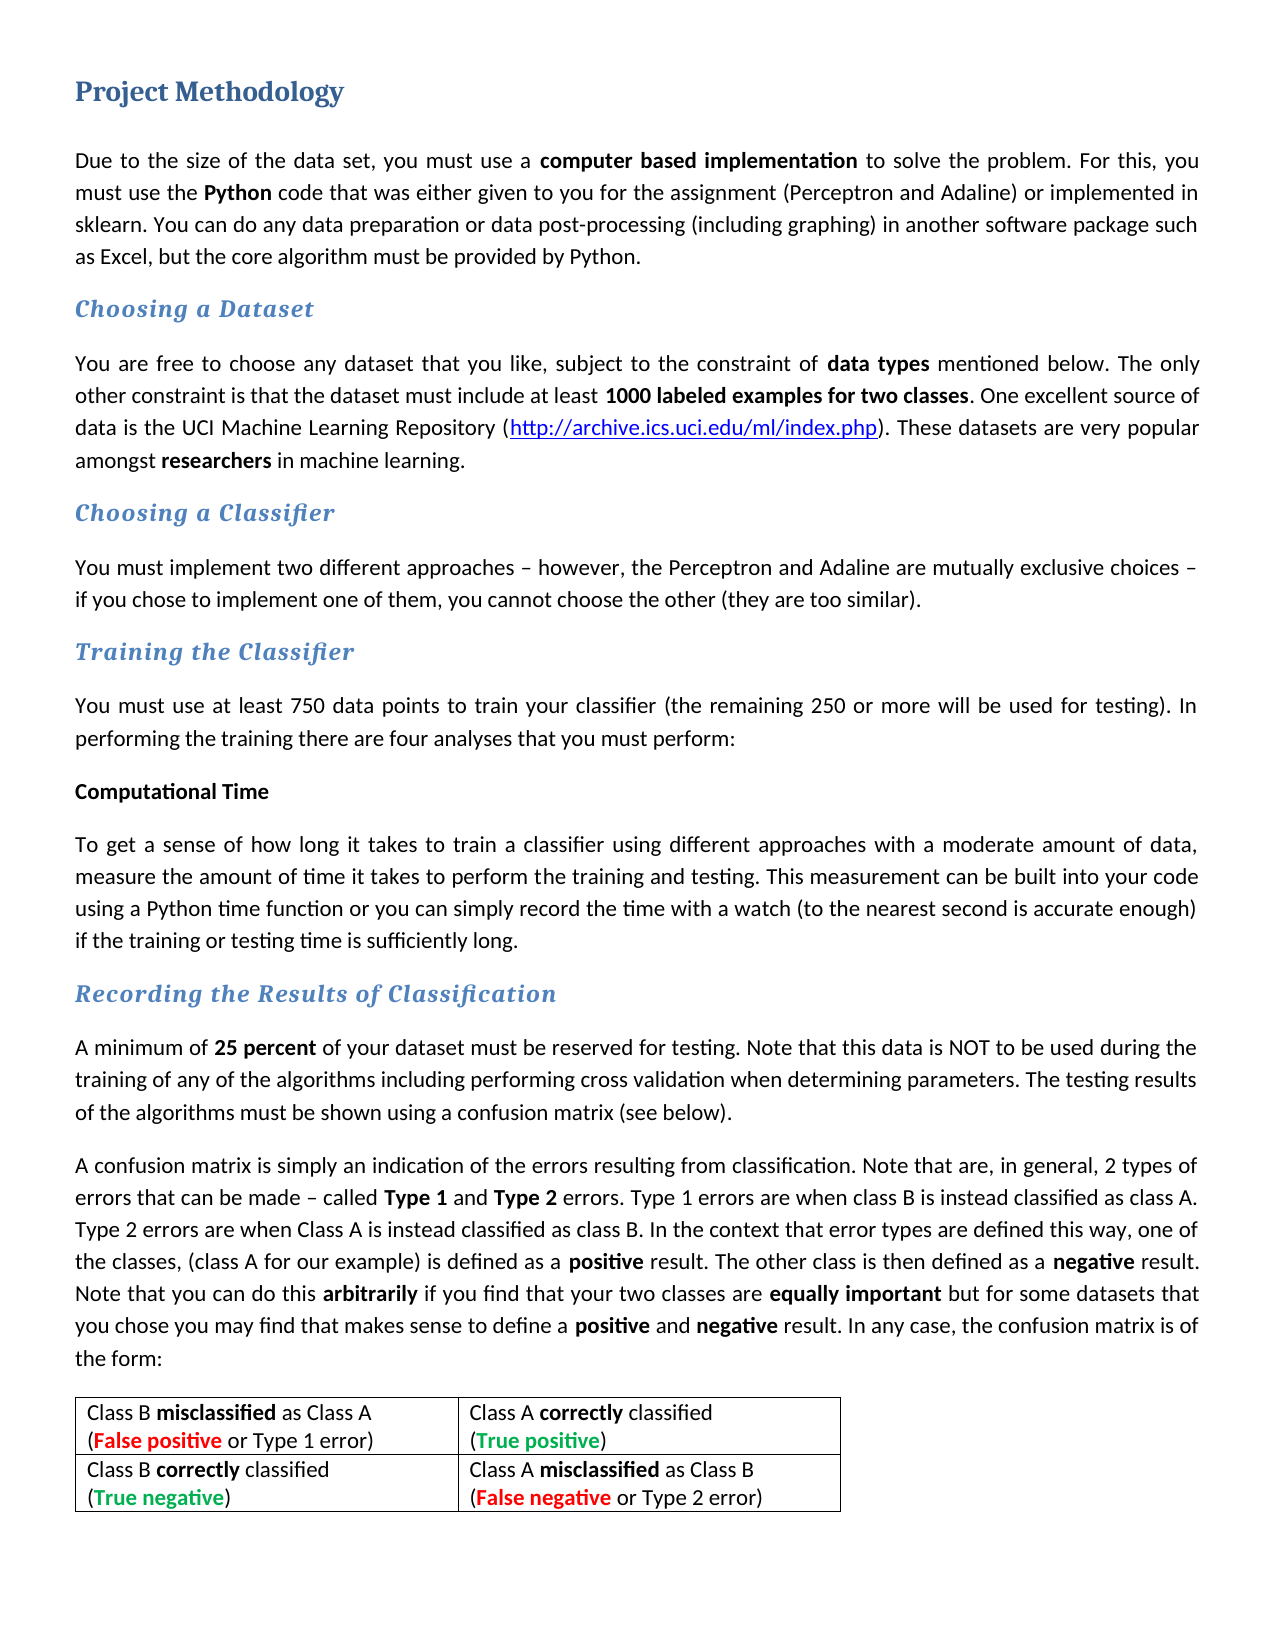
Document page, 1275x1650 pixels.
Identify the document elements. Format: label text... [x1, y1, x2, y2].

table_cell Class B correctly classified (True negative) [76, 1455, 458, 1511]
text Computational Time [75, 777, 1200, 805]
text A confusion matrix is simply an indication of the errors resulting from classification. Note that are, in general, 2 types of errors that can be made – called Type 1 and Type 2 errors. Type 1 errors are when class B is instead classified as class A. Type 2 errors are when Class A is instead classified as class B. In the context that error types are defined this way, one of the classes, (class A for our example) is defined as a positive result. The other class is then defined as a negative result. Note that you can do this arbitrarily if you find that your two classes are equally important but for some datasets that you chose you may find that makes sense to define a positive and negative result. In any case, the confusion matrix is of the form: [75, 1151, 1200, 1372]
subtitle Project Methodology [75, 75, 1200, 108]
subtitle Choosing a Dataset [75, 295, 1200, 324]
table_cell Class A misclassified as Class B (False negative or Type 2 error) [459, 1455, 840, 1511]
table_header Class A correctly classified (True positive) [459, 1398, 840, 1454]
subtitle Choosing a Classifier [75, 499, 1200, 527]
text Due to the size of the data set, you must use a computer based implementation to solve the problem. For this, you must use the Python code that was either given to you for the assignment (Perceptron and Adaline) or implemented in sklearn. You can do any data preparation or data post-processing (including graphing) in another software package such as Excel, but the core algorithm must be provided by Python. [75, 146, 1200, 270]
text To get a sense of how long it takes to train a classifier using different approaches with a moderate amount of data, measure the amount of time it takes to perform the training and testing. This measurement can be built into your code using a Python time function or you can simply record the time with a watch (to the nearest second is accurate enough) if the training or testing time is sufficiently long. [75, 830, 1200, 954]
text You are free to choose any dataset that you like, subject to the constraint of data types mentioned below. The only other constraint is that the dataset must include at least 1000 labeled examples for two classes. One excellent source of data is the UCI Machine Learning Repository (http://archive.ics.uci.edu/ml/index.php). These datasets are very popular amongst researchers in machine learning. [75, 349, 1200, 474]
subtitle Training the Classifier [75, 638, 1200, 667]
table_header Class B misclassified as Class A (False positive or Type 1 error) [76, 1398, 458, 1454]
text You must implement two different approaches – however, the Perceptron and Adaline are mutually exclusive choices – if you chose to implement one of them, you cannot choose the other (they are too similar). [75, 553, 1200, 613]
text You must use at least 750 data points to train your classifier (the remaining 250 or more will be used for testing). In performing the training there are four analyses that you must perform: [75, 692, 1200, 752]
text A minimum of 25 percent of your dataset must be reserved for testing. Note that this data is NOT to be used during the training of any of the algorithms including performing cross validation when determining parameters. The testing results of the algorithms must be shown using a confusion matrix (see below). [75, 1033, 1200, 1126]
subtitle Recording the Results of Classification [75, 979, 1200, 1008]
